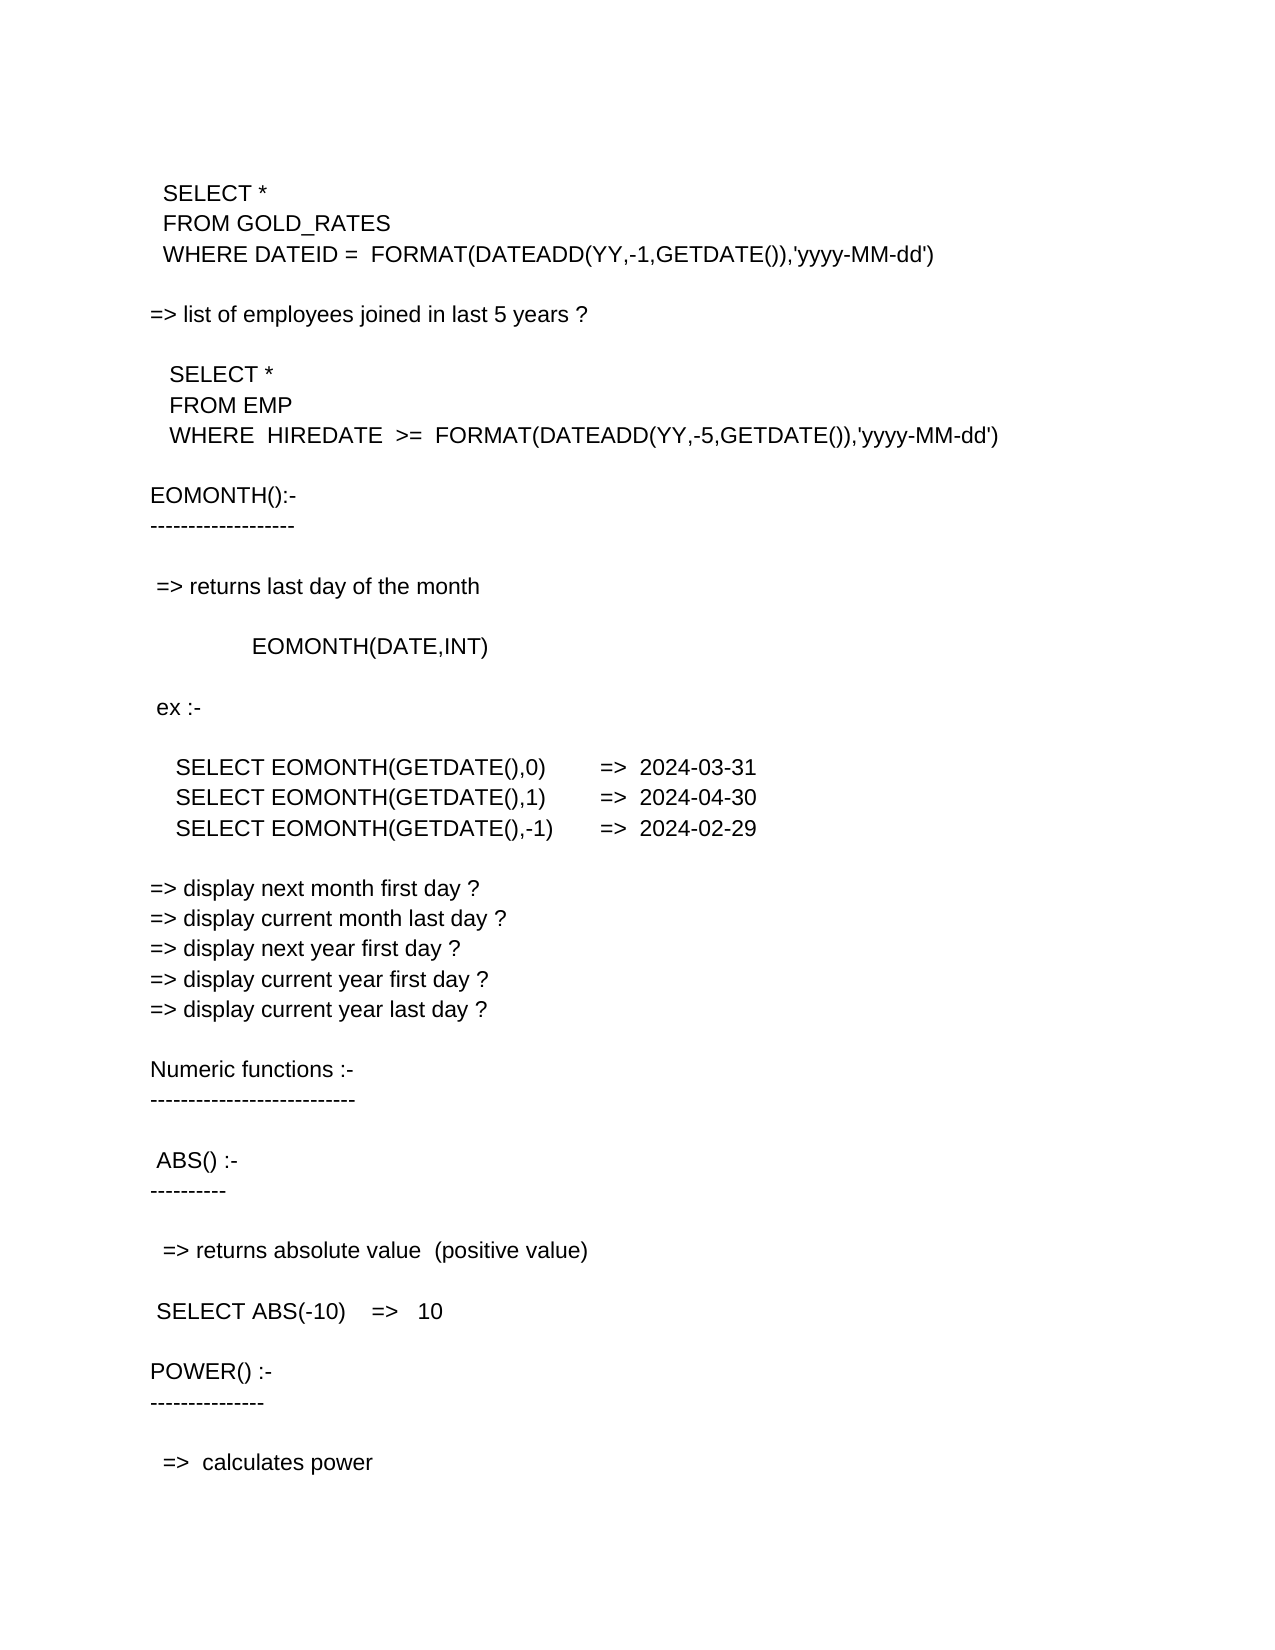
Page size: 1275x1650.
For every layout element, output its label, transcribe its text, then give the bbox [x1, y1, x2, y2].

text SELECT EOMONTH(GETDATE(),1) => 2024-04-30 [150, 784, 1125, 811]
text Numeric functions :- [150, 1056, 1125, 1083]
text EOMONTH():- [150, 482, 1125, 509]
text --------------- [150, 1388, 1125, 1415]
text => display next year first day ? [150, 935, 1125, 962]
text SELECT EOMONTH(GETDATE(),0) => 2024-03-31 [150, 754, 1125, 781]
text WHERE HIREDATE >= FORMAT(DATEADD(YY,-5,GETDATE()),'yyyy-MM-dd') [150, 422, 1125, 448]
text ABS() :- [150, 1147, 1125, 1173]
text SELECT * [150, 361, 1125, 388]
text => returns last day of the month [150, 573, 1125, 599]
text POWER() :- [150, 1358, 1125, 1385]
text => returns absolute value (positive value) [150, 1237, 1125, 1264]
text --------------------------- [150, 1086, 1125, 1113]
text FROM EMP [150, 392, 1125, 418]
text => display current month last day ? [150, 905, 1125, 932]
text => display next month first day ? [150, 875, 1125, 901]
text EOMONTH(DATE,INT) [150, 633, 1125, 660]
text ---------- [150, 1177, 1125, 1203]
text SELECT ABS(-10) => 10 [150, 1298, 1125, 1324]
text ex :- [150, 694, 1125, 720]
text SELECT * [150, 180, 1125, 207]
text => list of employees joined in last 5 years ? [150, 301, 1125, 327]
text => display current year first day ? [150, 966, 1125, 992]
text FROM GOLD_RATES [150, 210, 1125, 237]
text => calculates power [150, 1449, 1125, 1475]
text ------------------- [150, 512, 1125, 539]
text WHERE DATEID = FORMAT(DATEADD(YY,-1,GETDATE()),'yyyy-MM-dd') [150, 241, 1125, 267]
text SELECT EOMONTH(GETDATE(),-1) => 2024-02-29 [150, 814, 1125, 841]
text => display current year last day ? [150, 996, 1125, 1022]
